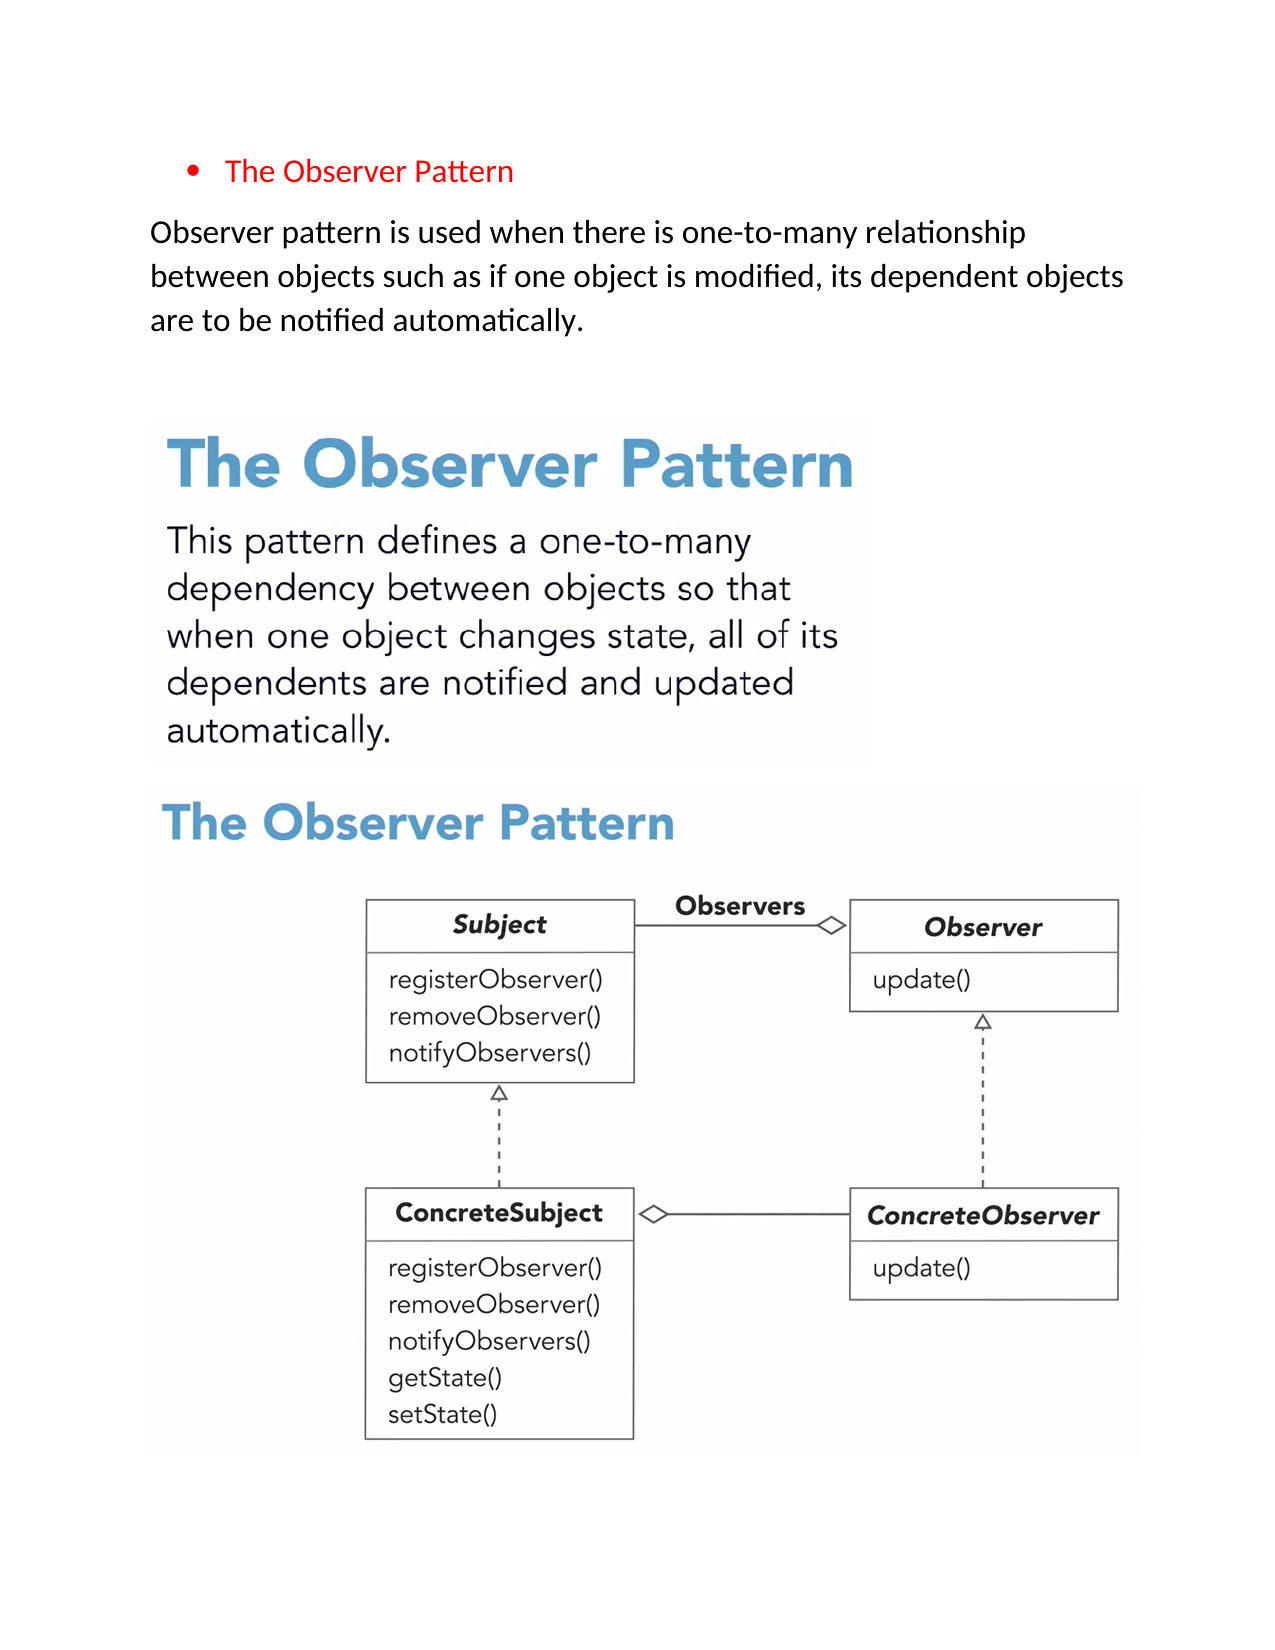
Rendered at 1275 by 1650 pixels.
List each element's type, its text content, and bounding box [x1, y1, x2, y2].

list The Observer Pattern [187, 150, 1125, 191]
picture [150, 419, 874, 767]
text Observer pattern is used when there is one-to-many relationship between objects such as if one object is modified, its dependent objects are to be notified automatically. [150, 211, 1125, 339]
picture [150, 785, 1143, 1457]
